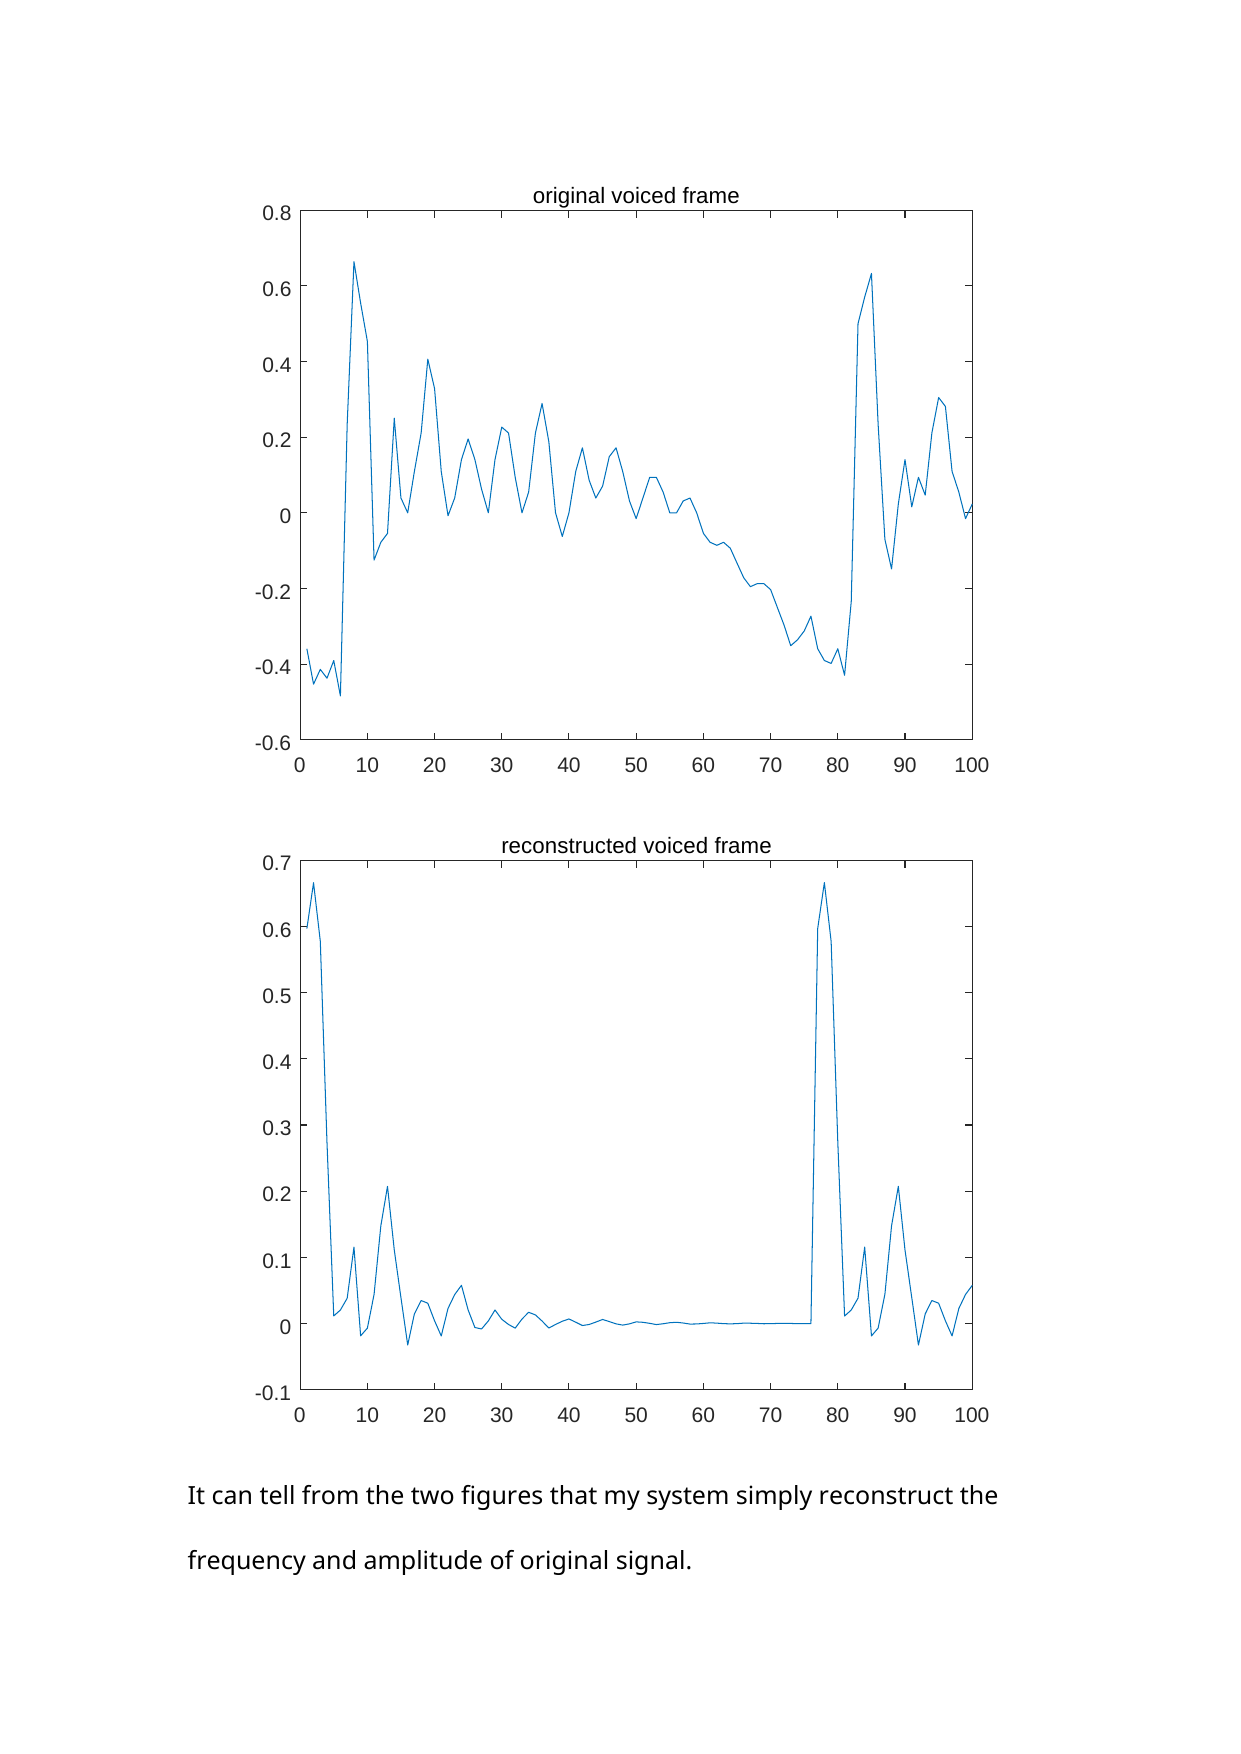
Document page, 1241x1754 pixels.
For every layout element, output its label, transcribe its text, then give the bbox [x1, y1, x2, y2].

text It can tell from the two figures that my system simply reconstruct the frequency and amplitude of original signal. [187, 1462, 1053, 1592]
